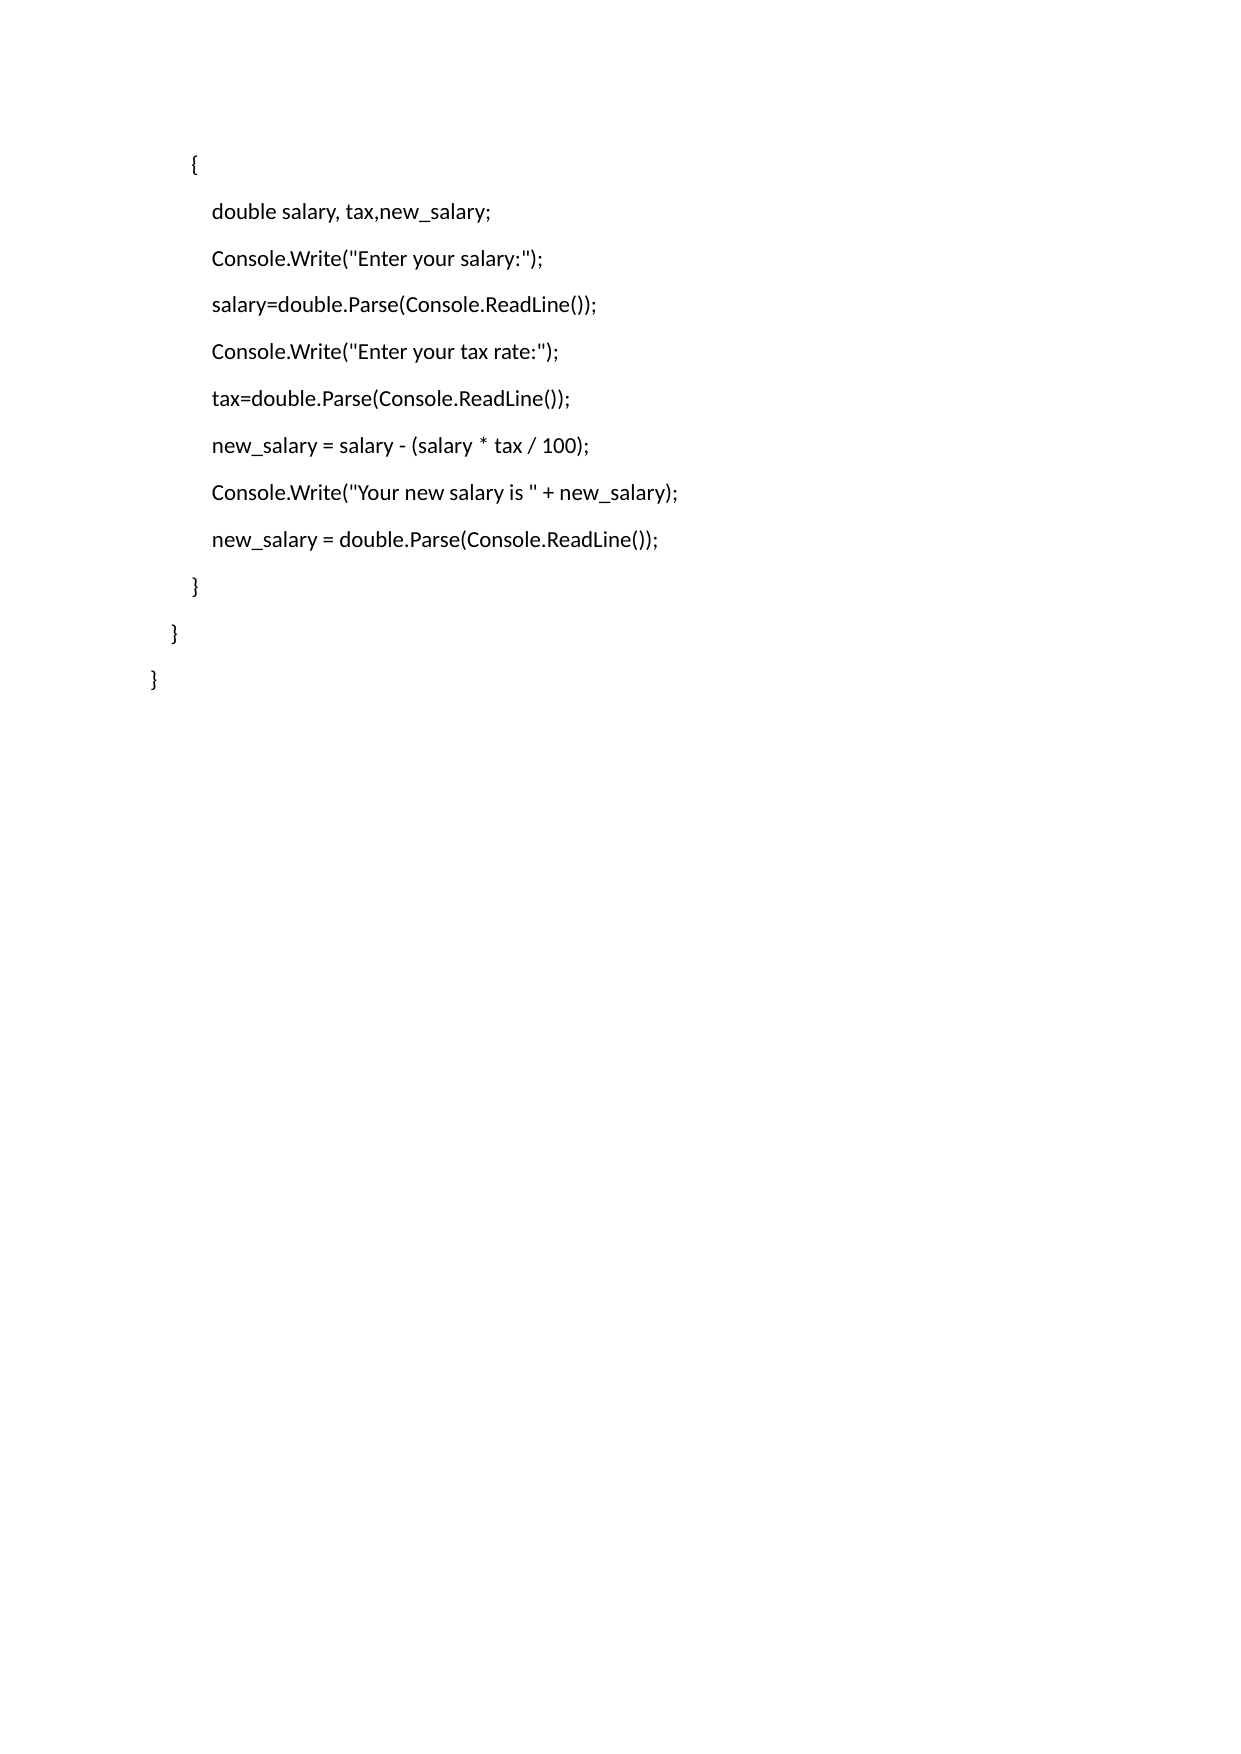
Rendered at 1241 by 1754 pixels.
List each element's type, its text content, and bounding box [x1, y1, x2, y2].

text Console.Write("Enter your salary:"); [150, 244, 1090, 272]
text double salary, tax,new_salary; [150, 197, 1090, 225]
text Console.Write("Your new salary is " + new_salary); [150, 478, 1090, 506]
text new_salary = salary - (salary * tax / 100); [150, 431, 1090, 459]
text } [150, 619, 1090, 647]
text Console.Write("Enter your tax rate:"); [150, 337, 1090, 366]
text tax=double.Parse(Console.ReadLine()); [150, 384, 1090, 412]
text { [150, 150, 1090, 178]
text salary=double.Parse(Console.ReadLine()); [150, 291, 1090, 319]
text } [150, 572, 1090, 600]
text new_salary = double.Parse(Console.ReadLine()); [150, 525, 1090, 553]
text } [150, 666, 1090, 694]
